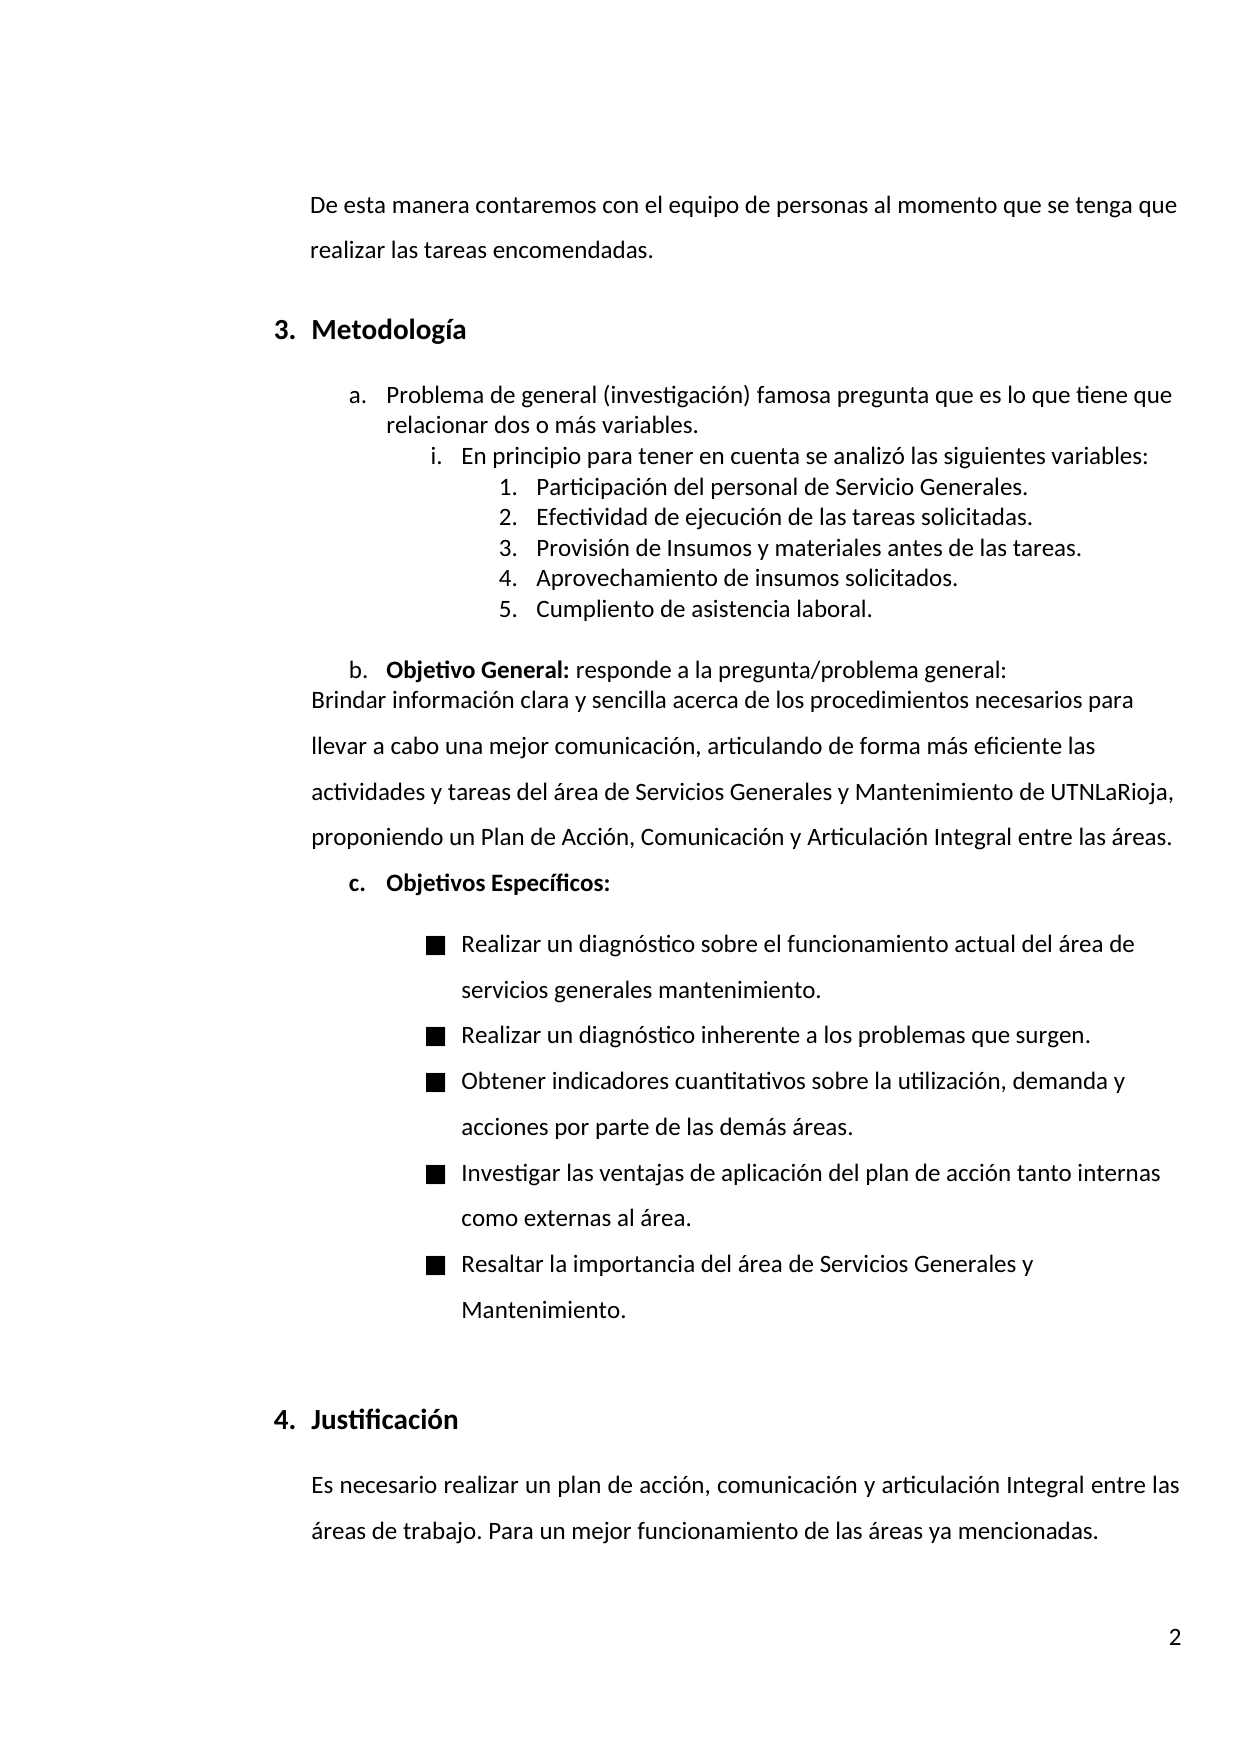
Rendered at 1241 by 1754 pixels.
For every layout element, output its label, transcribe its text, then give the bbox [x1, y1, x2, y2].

list Obtener indicadores cuantitativos sobre la utilización, demanda y acciones por parte de las demás áreas. [424, 1065, 1181, 1142]
list Metodología [274, 311, 1181, 348]
list Cumpliento de asistencia laboral. [499, 593, 1181, 623]
text Brindar información clara y sencilla acerca de los procedimientos necesarios para llevar a cabo una mejor comunicación, articulando de forma más eficiente las actividades y tareas del área de Servicios Generales y Mantenimiento de UTNLaRioja, proponiendo un Plan de Acción, Comunicación y Articulación Integral entre las áreas. [311, 684, 1181, 852]
list En principio para tener en cuenta se analizó las siguientes variables: [442, 440, 1181, 471]
list Resaltar la importancia del área de Servicios Generales y Mantenimiento. [424, 1248, 1181, 1324]
list Provisión de Insumos y materiales antes de las tareas. [499, 532, 1181, 562]
list Efectividad de ejecución de las tareas solicitadas. [499, 501, 1181, 532]
list Problema de general (investigación) famosa pregunta que es lo que tiene que relacionar dos o más variables. [349, 379, 1181, 440]
list Aprovechamiento de insumos solicitados. [499, 562, 1181, 593]
list Participación del personal de Servicio Generales. [499, 471, 1181, 501]
list Objetivos Específicos: [349, 867, 1181, 898]
list Objetivo General: responde a la pregunta/problema general: [349, 654, 1181, 684]
list Investigar las ventajas de aplicación del plan de acción tanto internas como externas al área. [424, 1157, 1181, 1233]
list Realizar un diagnóstico inherente a los problemas que surgen. [424, 1020, 1181, 1050]
text Es necesario realizar un plan de acción, comunicación y articulación Integral entre las áreas de trabajo. Para un mejor funcionamiento de las áreas ya mencionadas. [311, 1469, 1181, 1545]
list Realizar un diagnóstico sobre el funcionamiento actual del área de servicios generales mantenimiento. [424, 928, 1181, 1004]
text De esta manera contaremos con el equipo de personas al momento que se tenga que realizar las tareas encomendadas. [310, 189, 1181, 265]
list Justificación [274, 1401, 1181, 1438]
